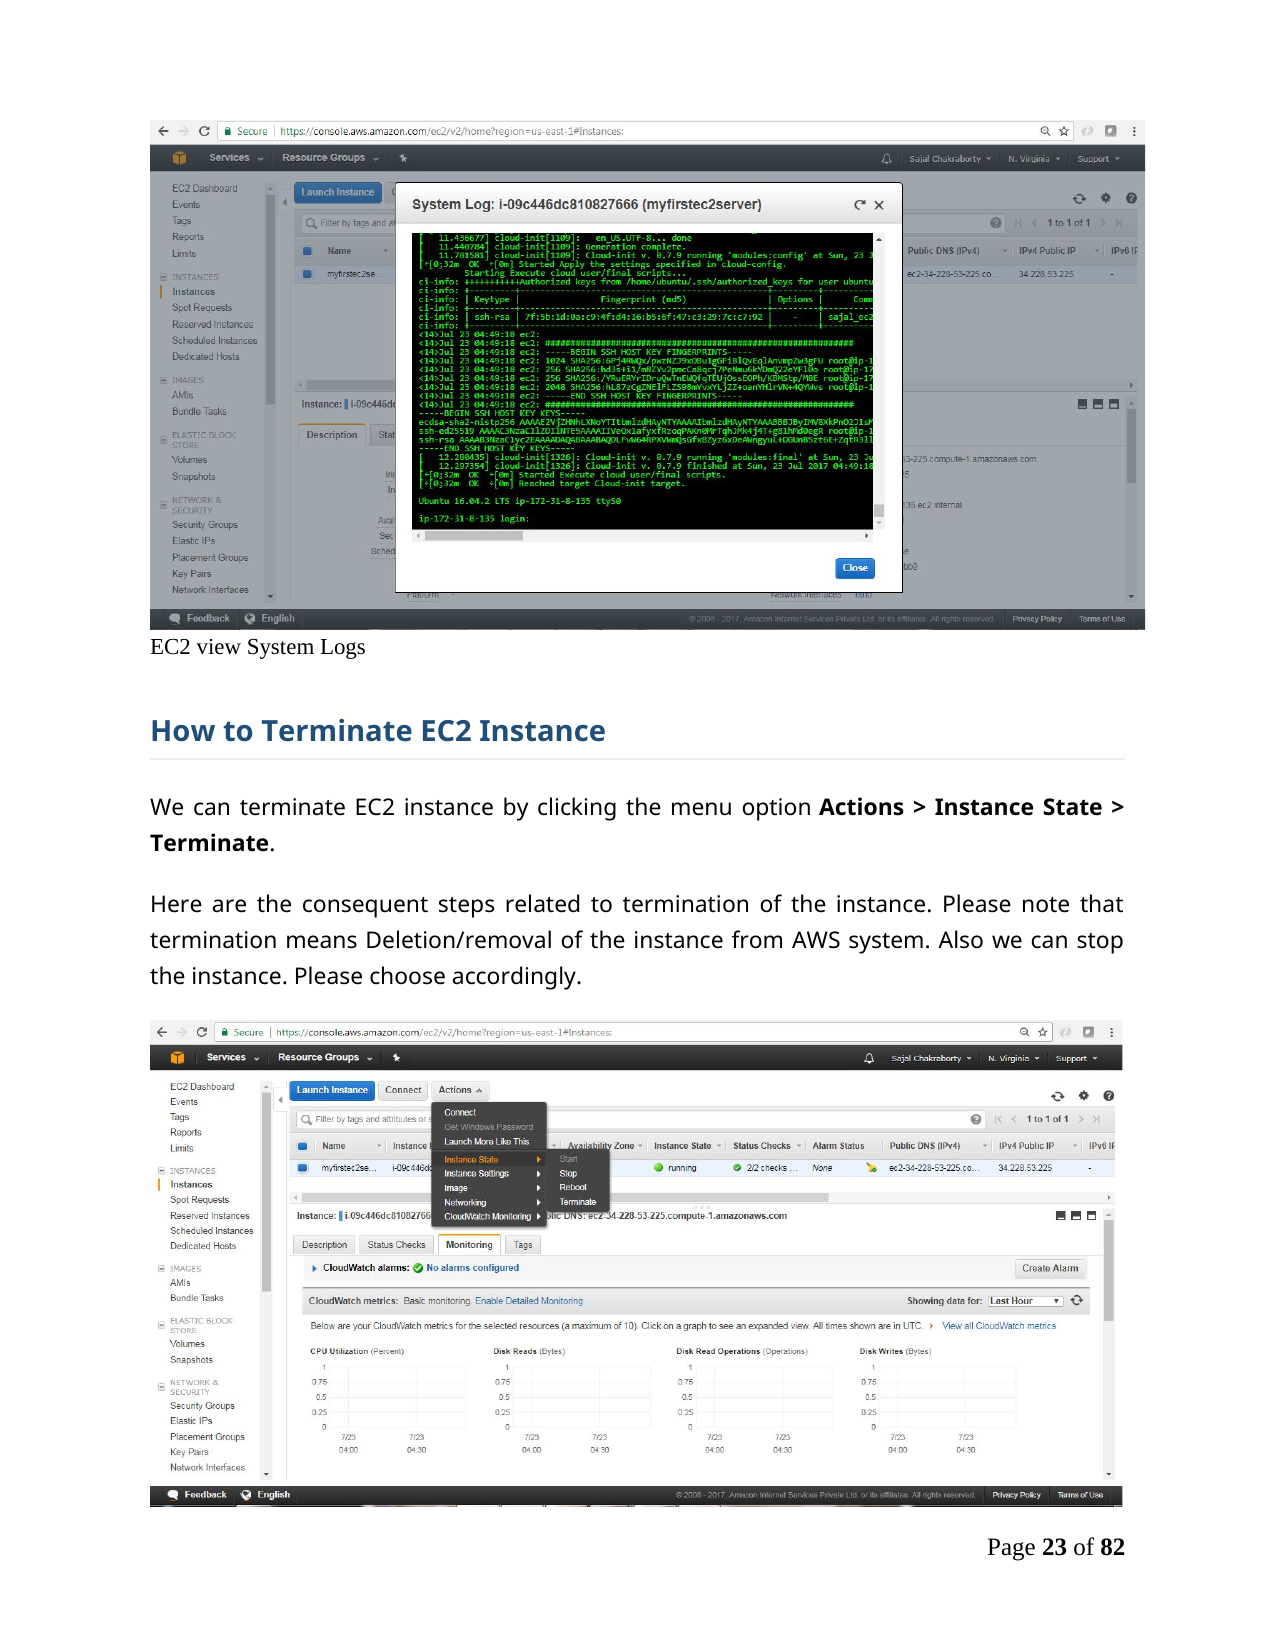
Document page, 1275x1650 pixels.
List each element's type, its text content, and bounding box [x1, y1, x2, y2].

picture [150, 120, 1146, 630]
picture [150, 1020, 1123, 1507]
text We can terminate EC2 instance by clicking the menu option Actions > Instance State > Terminate. [150, 791, 1125, 858]
subtitle How to Terminate EC2 Instance [150, 710, 1125, 758]
text Here are the consequent steps related to termination of the instance. Please note that termination means Deletion/removal of the instance from AWS system. Also we can stop the instance. Please choose accordingly. [150, 888, 1125, 991]
text EC2 view System Logs [150, 630, 1125, 660]
